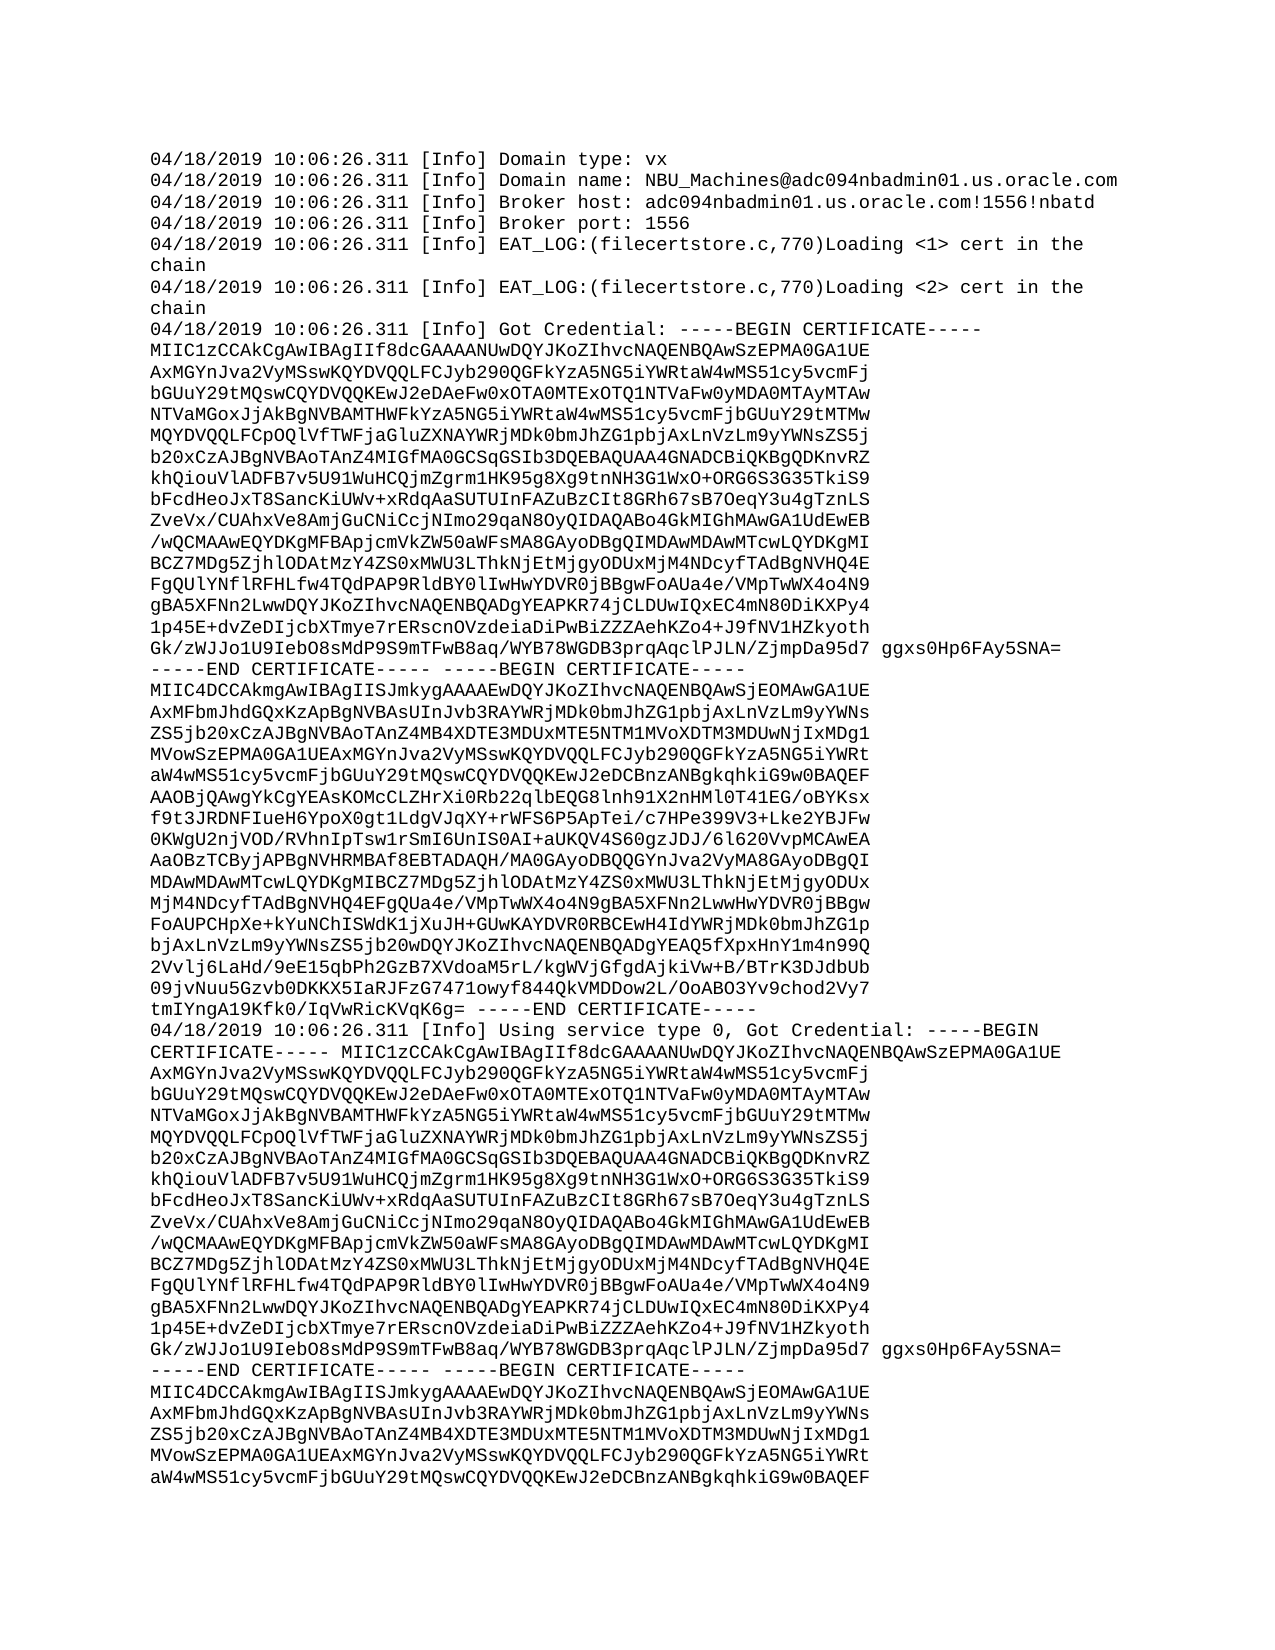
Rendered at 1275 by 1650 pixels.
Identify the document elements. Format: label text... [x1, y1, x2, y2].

text 04/18/2019 10:06:26.311 [Info] EAT_LOG:(filecertstore.c,770)Loading <2> cert in the chain [150, 277, 1125, 320]
text 04/18/2019 10:06:26.311 [Info] Broker host: adc094nbadmin01.us.oracle.com!1556!nbatd [150, 192, 1125, 214]
text 04/18/2019 10:06:26.311 [Info] Broker port: 1556 [150, 214, 1125, 235]
text 04/18/2019 10:06:26.311 [Info] EAT_LOG:(filecertstore.c,770)Loading <1> cert in the chain [150, 235, 1125, 277]
text 04/18/2019 10:06:26.311 [Info] Domain type: vx [150, 150, 1125, 171]
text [150, 1021, 1125, 1489]
text 04/18/2019 10:06:26.311 [Info] Domain name: NBU_Machines@adc094nbadmin01.us.oracle.com [150, 171, 1125, 192]
text 04/18/2019 10:06:26.311 [Info] Got Credential: -----BEGIN CERTIFICATE----- MIIC1zCCAkCgAwIBAgIIf8dcGAAAANUwDQYJKoZIhvcNAQENBQAwSzEPMA0GA1UE AxMGYnJva2VyMSswKQYDVQQLFCJyb290QGFkYzA5NG5iYWRtaW4wMS51cy5vcmFj bGUuY29tMQswCQYDVQQKEwJ2eDAeFw0xOTA0MTExOTQ1NTVaFw0yMDA0MTAyMTAw NTVaMGoxJjAkBgNVBAMTHWFkYzA5NG5iYWRtaW4wMS51cy5vcmFjbGUuY29tMTMw MQYDVQQLFCpOQlVfTWFjaGluZXNAYWRjMDk0bmJhZG1pbjAxLnVzLm9yYWNsZS5j b20xCzAJBgNVBAoTAnZ4MIGfMA0GCSqGSIb3DQEBAQUAA4GNADCBiQKBgQDKnvRZ khQiouVlADFB7v5U91WuHCQjmZgrm1HK95g8Xg9tnNH3G1WxO+ORG6S3G35TkiS9 bFcdHeoJxT8SancKiUWv+xRdqAaSUTUInFAZuBzCIt8GRh67sB7OeqY3u4gTznLS ZveVx/CUAhxVe8AmjGuCNiCcjNImo29qaN8OyQIDAQABo4GkMIGhMAwGA1UdEwEB /wQCMAAwEQYDKgMFBApjcmVkZW50aWFsMA8GAyoDBgQIMDAwMDAwMTcwLQYDKgMI BCZ7MDg5ZjhlODAtMzY4ZS0xMWU3LThkNjEtMjgyODUxMjM4NDcyfTAdBgNVHQ4E FgQUlYNflRFHLfw4TQdPAP9RldBY0lIwHwYDVR0jBBgwFoAUa4e/VMpTwWX4o4N9 gBA5XFNn2LwwDQYJKoZIhvcNAQENBQADgYEAPKR74jCLDUwIQxEC4mN80DiKXPy4 1p45E+dvZeDIjcbXTmye7rERscnOVzdeiaDiPwBiZZZAehKZo4+J9fNV1HZkyoth Gk/zWJJo1U9IebO8sMdP9S9mTFwB8aq/WYB78WGDB3prqAqclPJLN/ZjmpDa95d7 ggxs0Hp6FAy5SNA= -----END CERTIFICATE----- -----BEGIN CERTIFICATE----- MIIC4DCCAkmgAwIBAgIISJmkygAAAAEwDQYJKoZIhvcNAQENBQAwSjEOMAwGA1UE AxMFbmJhdGQxKzApBgNVBAsUInJvb3RAYWRjMDk0bmJhZG1pbjAxLnVzLm9yYWNs ZS5jb20xCzAJBgNVBAoTAnZ4MB4XDTE3MDUxMTE5NTM1MVoXDTM3MDUwNjIxMDg1 MVowSzEPMA0GA1UEAxMGYnJva2VyMSswKQYDVQQLFCJyb290QGFkYzA5NG5iYWRt aW4wMS51cy5vcmFjbGUuY29tMQswCQYDVQQKEwJ2eDCBnzANBgkqhkiG9w0BAQEF AAOBjQAwgYkCgYEAsKOMcCLZHrXi0Rb22qlbEQG8lnh91X2nHMl0T41EG/oBYKsx f9t3JRDNFIueH6YpoX0gt1LdgVJqXY+rWFS6P5ApTei/c7HPe399V3+Lke2YBJFw 0KWgU2njVOD/RVhnIpTsw1rSmI6UnIS0AI+aUKQV4S60gzJDJ/6l620VvpMCAwEA AaOBzTCByjAPBgNVHRMBAf8EBTADAQH/MA0GAyoDBQQGYnJva2VyMA8GAyoDBgQI MDAwMDAwMTcwLQYDKgMIBCZ7MDg5ZjhlODAtMzY4ZS0xMWU3LThkNjEtMjgyODUx MjM4NDcyfTAdBgNVHQ4EFgQUa4e/VMpTwWX4o4N9gBA5XFNn2LwwHwYDVR0jBBgw FoAUPCHpXe+kYuNChISWdK1jXuJH+GUwKAYDVR0RBCEwH4IdYWRjMDk0bmJhZG1p bjAxLnVzLm9yYWNsZS5jb20wDQYJKoZIhvcNAQENBQADgYEAQ5fXpxHnY1m4n99Q 2Vvlj6LaHd/9eE15qbPh2GzB7XVdoaM5rL/kgWVjGfgdAjkiVw+B/BTrK3DJdbUb 09jvNuu5Gzvb0DKKX5IaRJFzG7471owyf844QkVMDDow2L/OoABO3Yv9chod2Vy7 tmIYngA19Kfk0/IqVwRicKVqK6g= -----END CERTIFICATE----- [150, 320, 1125, 1021]
